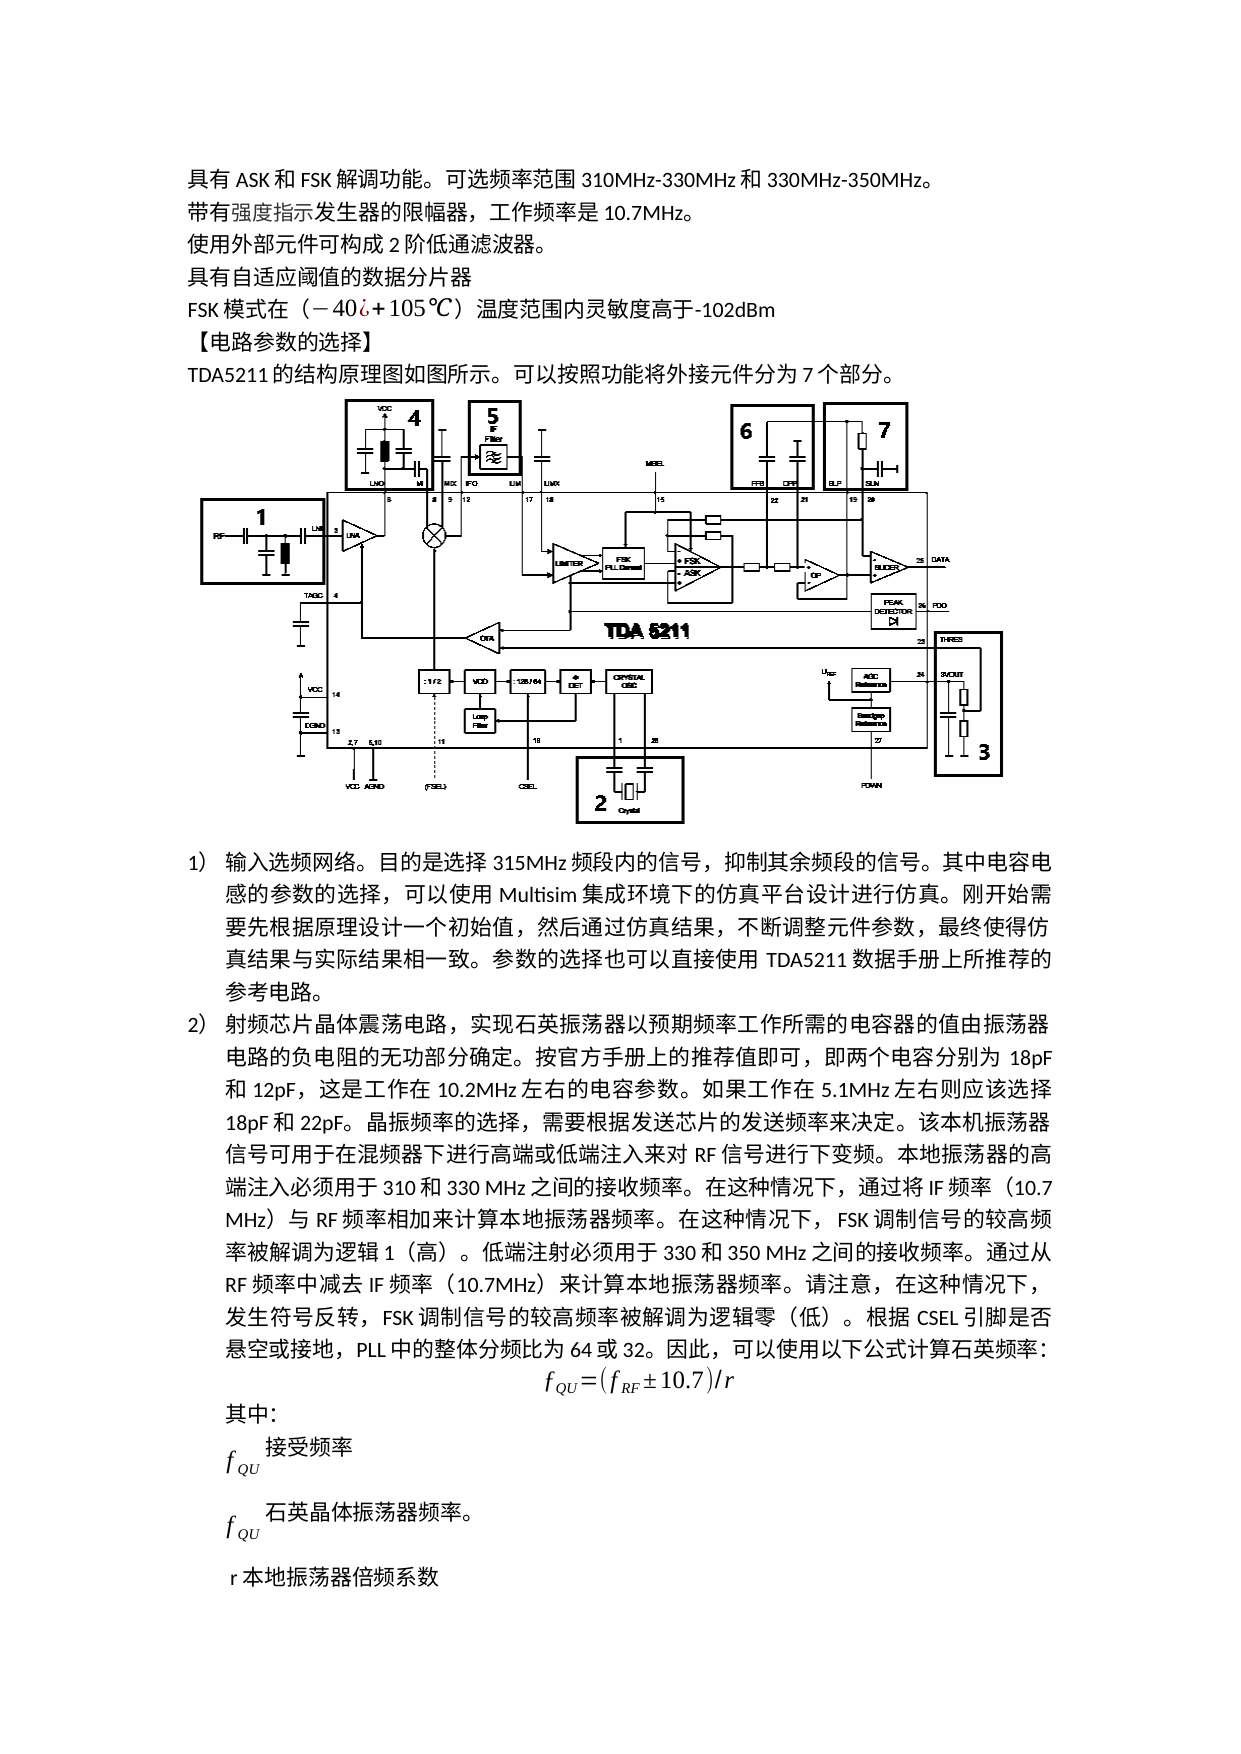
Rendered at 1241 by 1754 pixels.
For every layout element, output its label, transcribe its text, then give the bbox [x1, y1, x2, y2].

text FSK模式在（）温度范围内灵敏度高于-102dBm [187, 292, 1053, 324]
text 带有强度指示发生器的限幅器，工作频率是10.7MHz。 [187, 194, 1053, 227]
list r 本地振荡器倍频系数 [225, 1559, 1053, 1592]
text 【电路参数的选择】 [187, 324, 1053, 357]
list 接受频率 [225, 1429, 1053, 1494]
list 输入选频网络。目的是选择315MHz频段内的信号，抑制其余频段的信号。其中电容电感的参数的选择，可以使用Multisim集成环境下的仿真平台设计进行仿真。刚开始需要先根据原理设计一个初始值，然后通过仿真结果，不断调整元件参数，最终使得仿真结果与实际结果相一致。参数的选择也可以直接使用TDA5211数据手册上所推荐的参考电路。 [187, 844, 1053, 1007]
list 石英晶体振荡器频率。 [225, 1494, 1053, 1559]
text 具有自适应阈值的数据分片器 [187, 259, 1053, 292]
text TDA5211的结构原理图如图所示。可以按照功能将外接元件分为7个部分。 [187, 357, 1053, 389]
text 使用外部元件可构成2阶低通滤波器。 [187, 227, 1053, 259]
text 具有ASK和FSK解调功能。可选频率范围310MHz-330MHz和330MHz-350MHz。 [187, 162, 1053, 194]
list 射频芯片晶体震荡电路，实现石英振荡器以预期频率工作所需的电容器的值由振荡器电路的负电阻的无功部分确定。按官方手册上的推荐值即可，即两个电容分别为18pF和12pF，这是工作在10.2MHz左右的电容参数。如果工作在5.1MHz左右则应该选择18pF和22pF。晶振频率的选择，需要根据发送芯片的发送频率来决定。该本机振荡器信号可用于在混频器下进行高端或低端注入来对RF信号进行下变频。本地振荡器的高端注入必须用于310和330 MHz之间的接收频率。在这种情况下，通过将IF频率（10.7 MHz）与RF频率相加来计算本地振荡器频率。在这种情况下，FSK调制信号的较高频率被解调为逻辑1（高）。低端注射必须用于330和350 MHz之间的接收频率。通过从RF频率中减去IF频率（10.7MHz）来计算本地振荡器频率。请注意，在这种情况下，发生符号反转，FSK调制信号的较高频率被解调为逻辑零（低）。根据CSEL引脚是否悬空或接地，PLL中的整体分频比为64或32。因此，可以使用以下公式计算石英频率： [187, 1007, 1053, 1364]
list 其中： [225, 1397, 1053, 1429]
